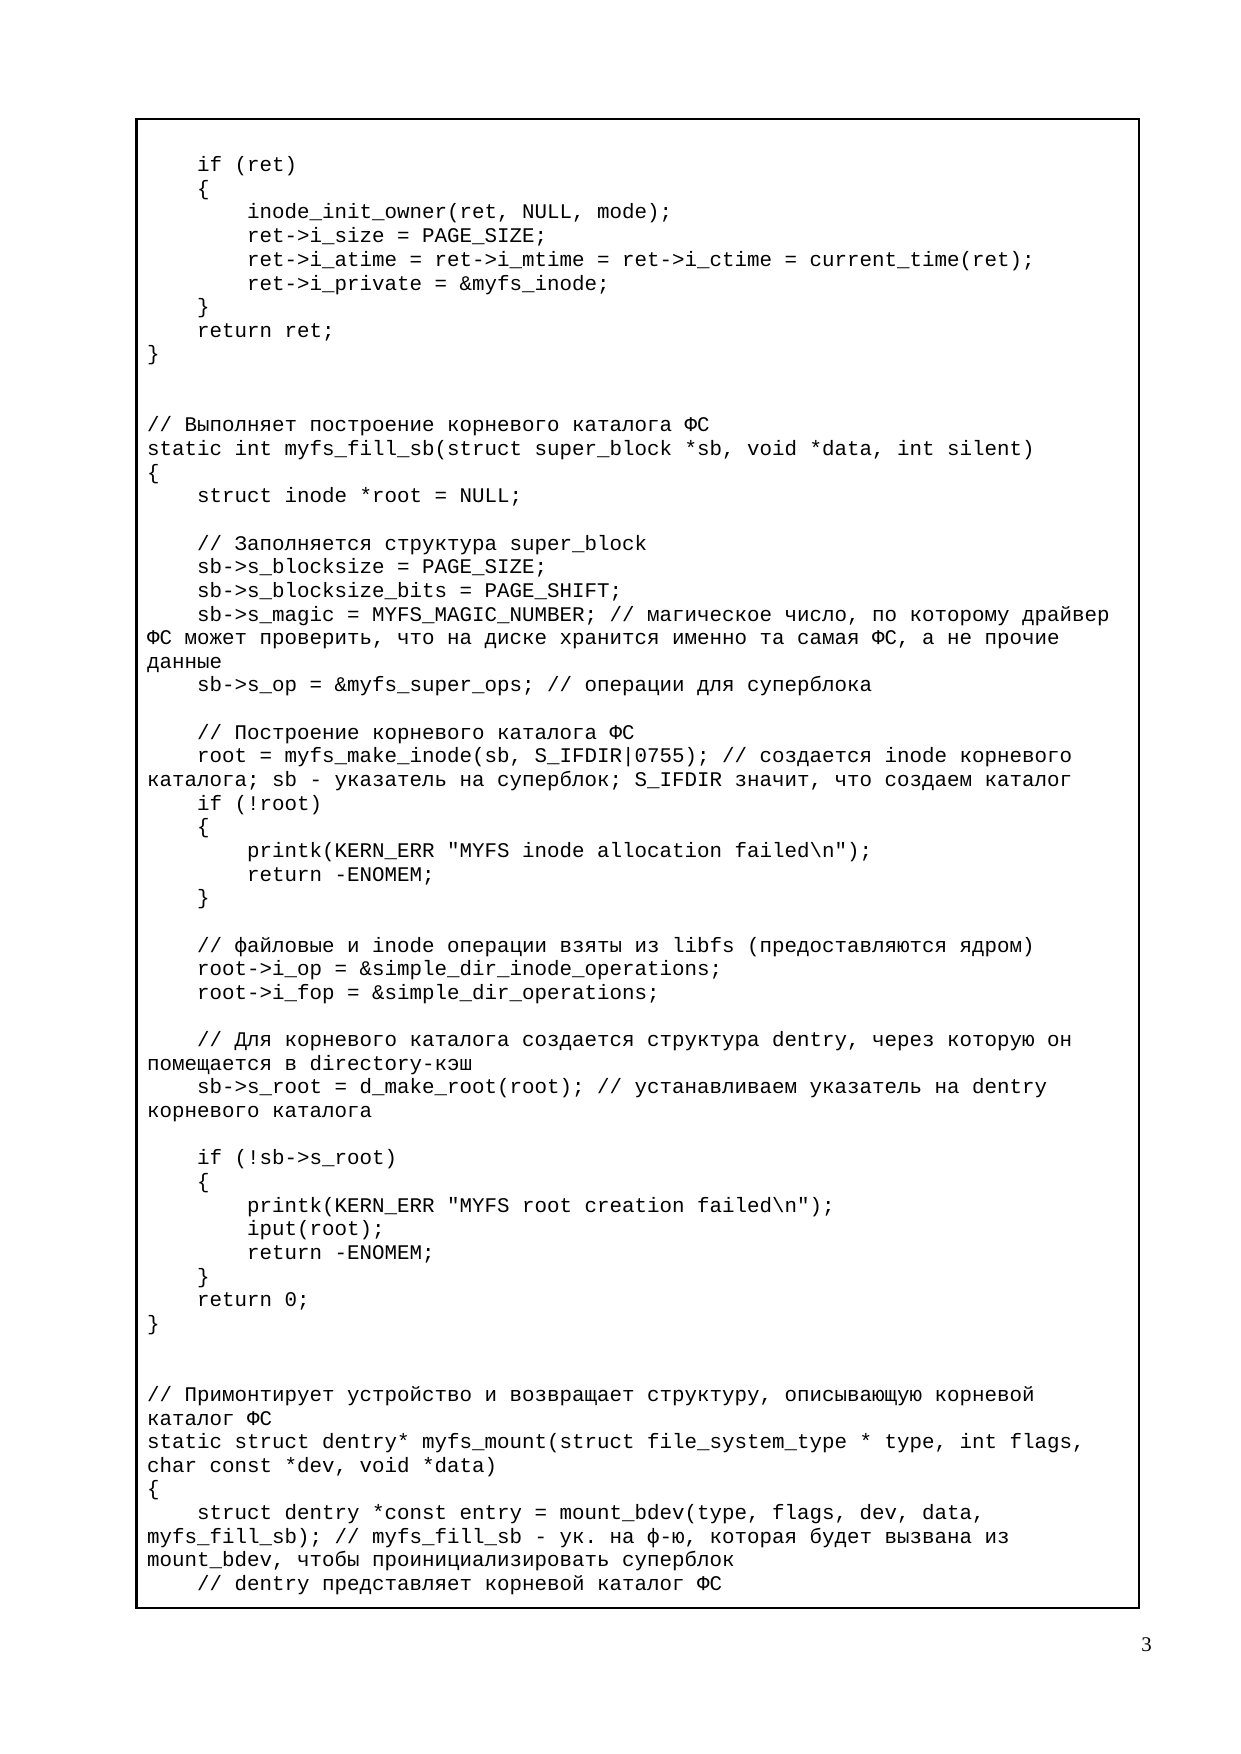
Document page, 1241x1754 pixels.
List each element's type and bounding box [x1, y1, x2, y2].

table_header [138, 120, 1138, 1607]
